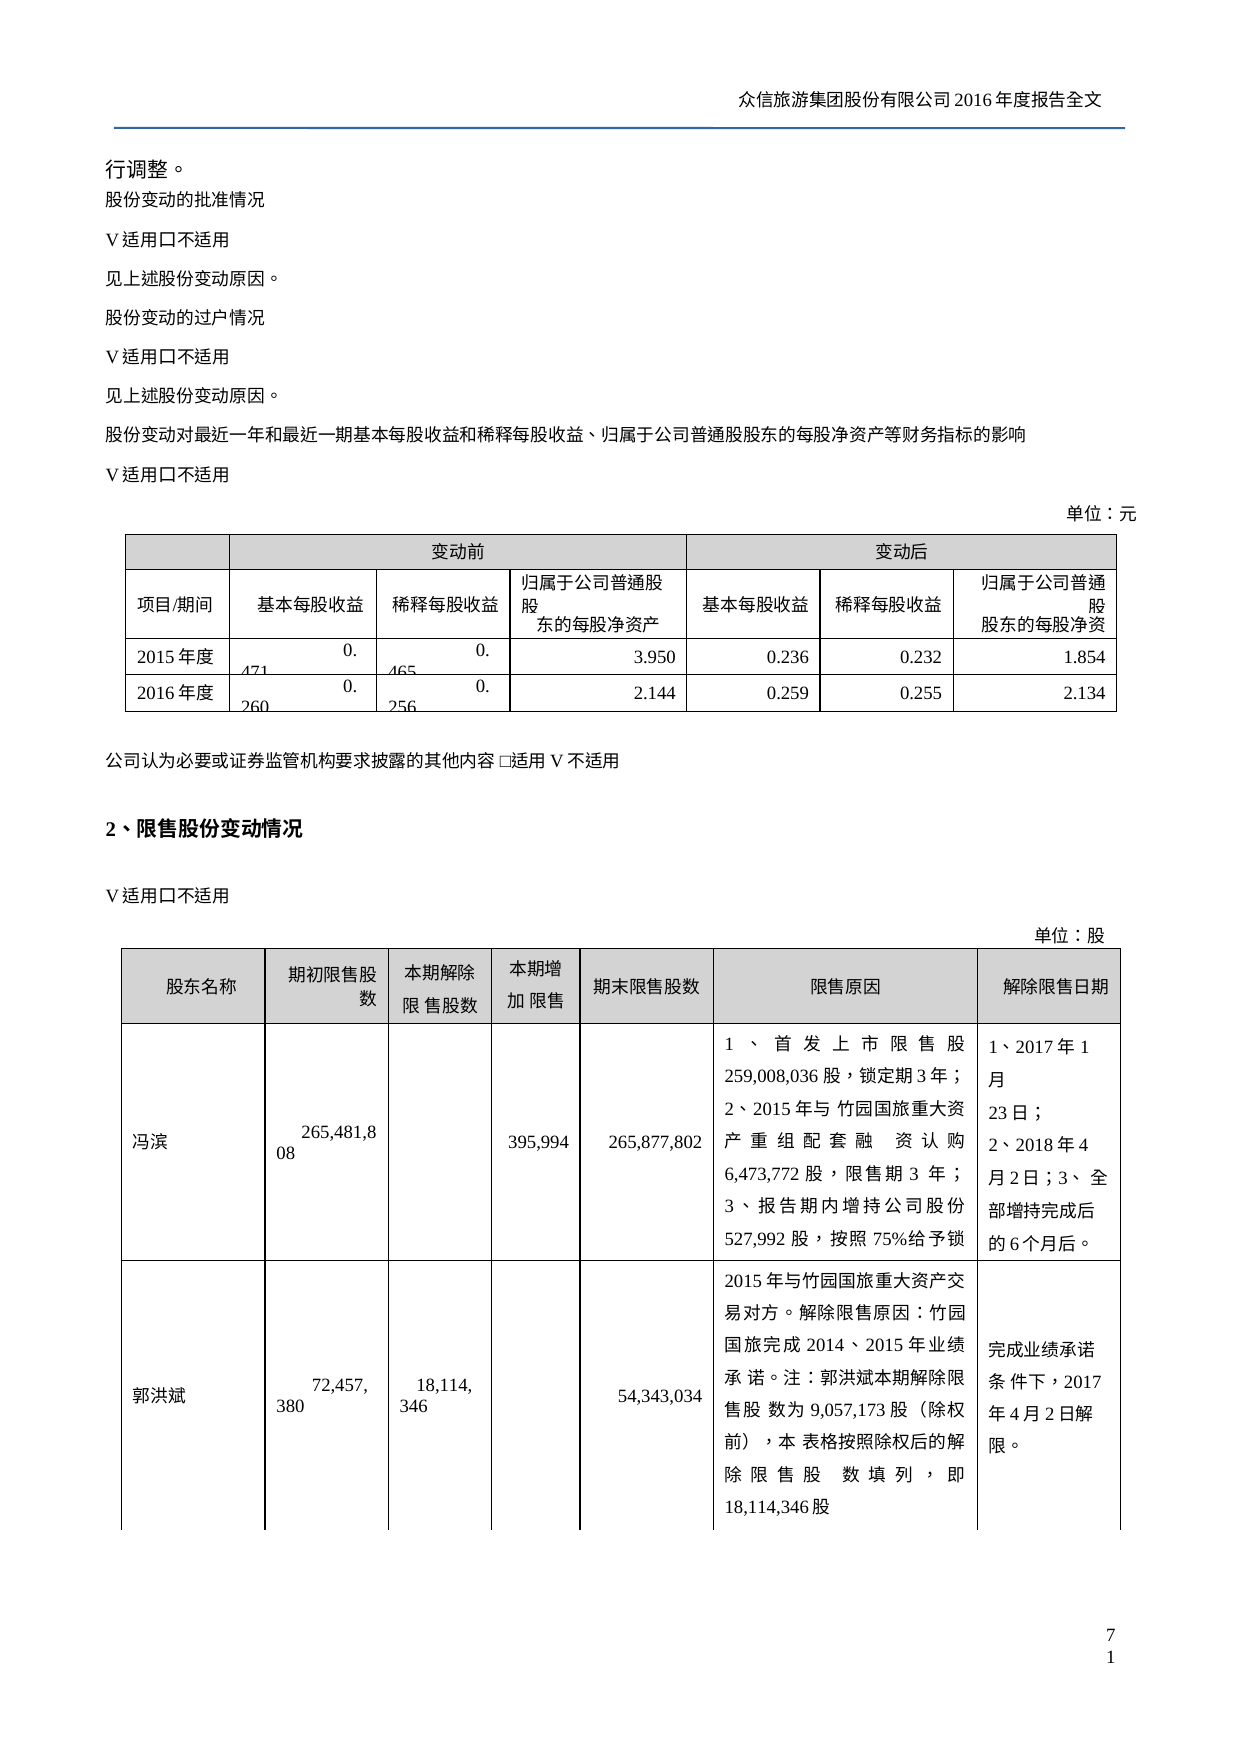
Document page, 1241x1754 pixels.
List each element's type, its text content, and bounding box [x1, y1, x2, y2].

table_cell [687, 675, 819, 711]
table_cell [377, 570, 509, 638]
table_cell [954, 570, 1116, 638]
text 股份变动对最近一年和最近一期基本每股收益和稀释每股收益、归属于公司普通股股东的每股净资产等财务指标的影响 [105, 423, 1137, 447]
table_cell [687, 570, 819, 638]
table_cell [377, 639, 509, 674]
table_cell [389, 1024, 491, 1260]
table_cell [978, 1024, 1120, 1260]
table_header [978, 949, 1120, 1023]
text 见上述股份变动原因。 [105, 384, 1137, 408]
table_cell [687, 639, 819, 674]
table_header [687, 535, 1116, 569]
text 单位：股 [1034, 924, 1137, 948]
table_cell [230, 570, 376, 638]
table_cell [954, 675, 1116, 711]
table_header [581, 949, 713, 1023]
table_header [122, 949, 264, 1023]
text 见上述股份变动原因。 [105, 266, 1137, 291]
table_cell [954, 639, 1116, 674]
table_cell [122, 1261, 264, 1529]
text 单位：元 [105, 502, 1137, 526]
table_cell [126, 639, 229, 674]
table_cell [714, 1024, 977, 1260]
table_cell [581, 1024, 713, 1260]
text V适用口不适用 [105, 344, 1137, 369]
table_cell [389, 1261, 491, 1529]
text V适用口不适用 [105, 226, 1137, 252]
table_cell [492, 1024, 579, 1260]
text V适用口不适用 [105, 461, 1137, 487]
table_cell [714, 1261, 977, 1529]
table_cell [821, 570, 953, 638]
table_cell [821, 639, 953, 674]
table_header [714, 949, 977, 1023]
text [105, 138, 1137, 187]
text 2、限售股份变动情况 [105, 814, 1137, 842]
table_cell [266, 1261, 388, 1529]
text 股份变动的批准情况 [105, 187, 1137, 212]
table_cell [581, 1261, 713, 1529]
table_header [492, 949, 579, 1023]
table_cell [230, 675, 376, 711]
text 公司认为必要或证券监管机构要求披露的其他内容 □适用V不适用 [105, 739, 1137, 774]
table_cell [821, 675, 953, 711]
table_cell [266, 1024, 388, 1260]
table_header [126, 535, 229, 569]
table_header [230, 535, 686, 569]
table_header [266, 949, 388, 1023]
text V适用口不适用 [105, 882, 1137, 907]
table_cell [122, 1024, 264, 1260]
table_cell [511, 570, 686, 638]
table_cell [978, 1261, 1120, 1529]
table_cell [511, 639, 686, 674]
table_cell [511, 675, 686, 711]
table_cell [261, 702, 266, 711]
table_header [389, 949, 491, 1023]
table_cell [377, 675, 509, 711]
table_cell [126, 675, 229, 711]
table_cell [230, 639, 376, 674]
text 股份变动的过户情况 [105, 305, 1137, 329]
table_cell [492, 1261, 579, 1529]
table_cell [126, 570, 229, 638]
